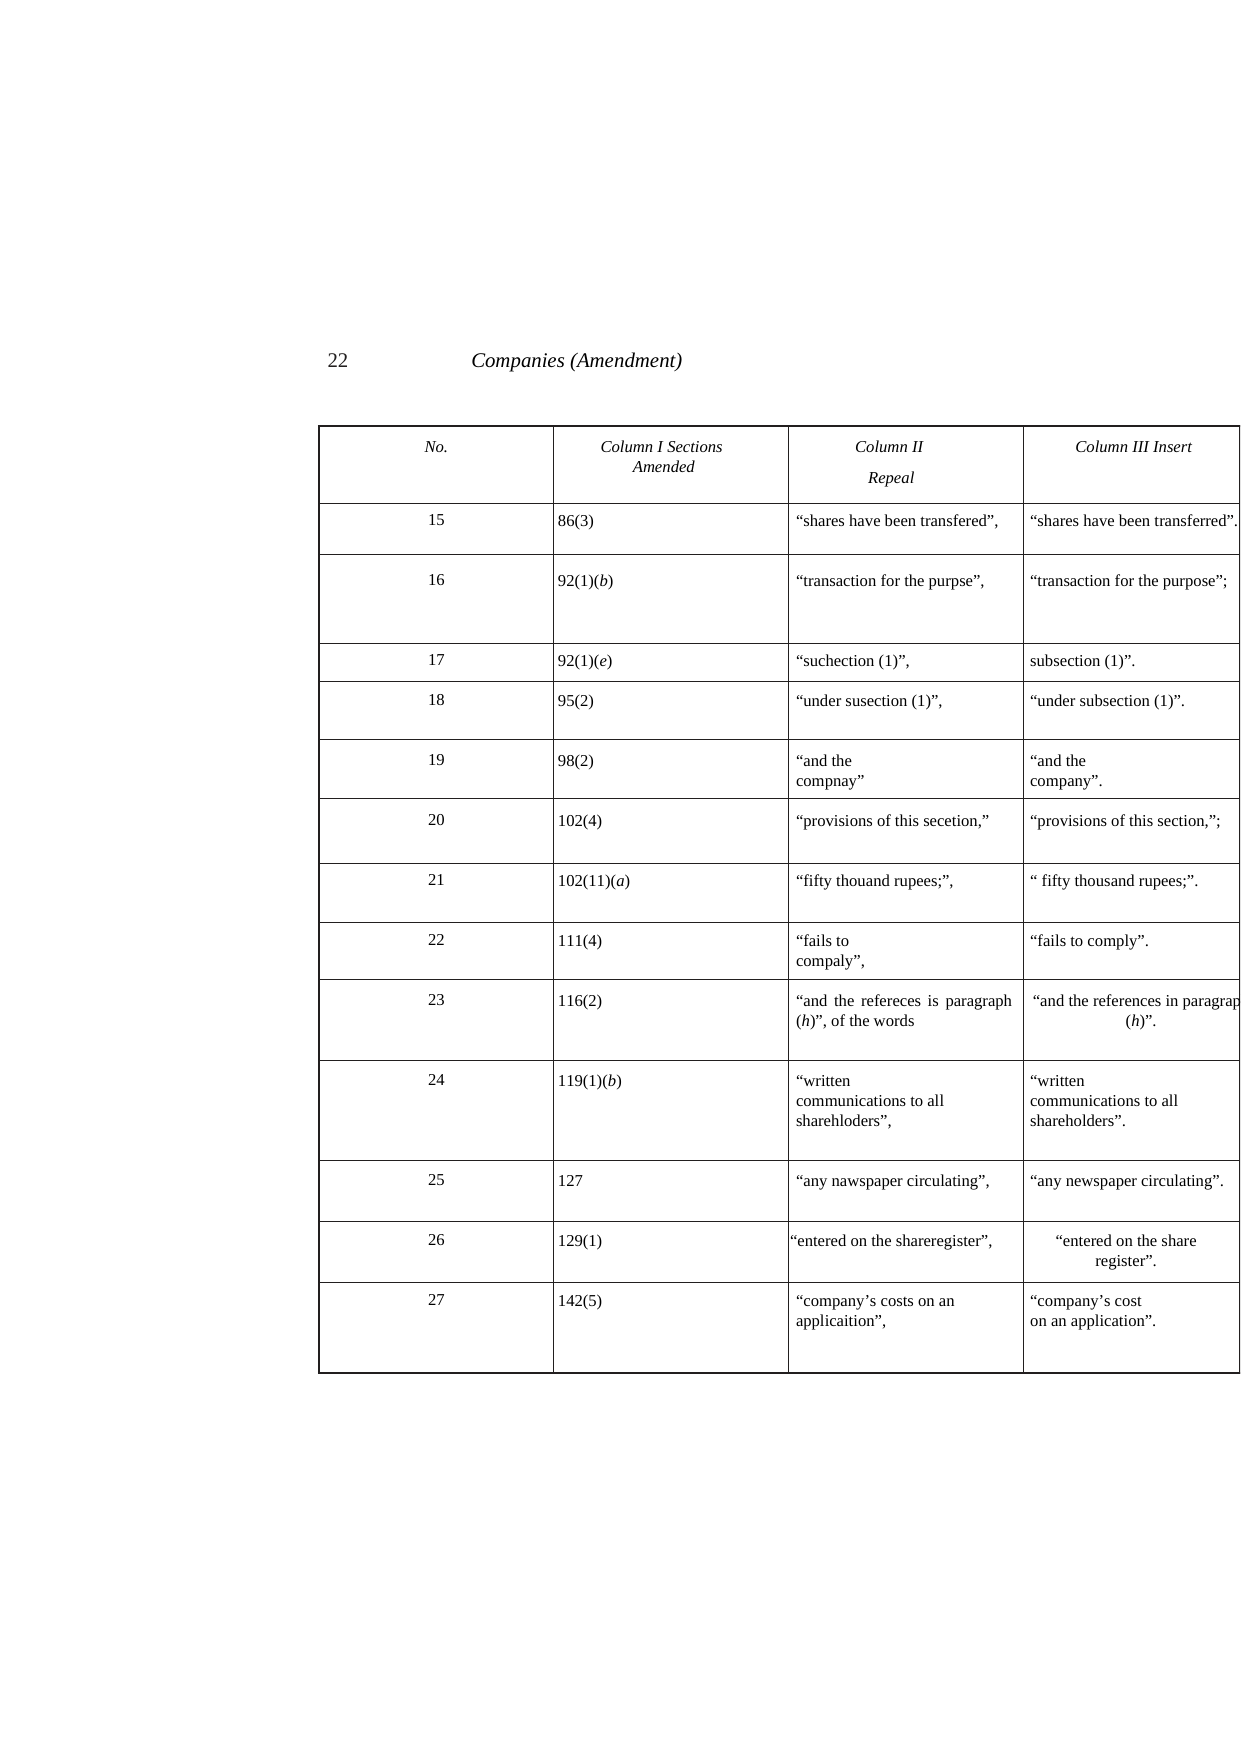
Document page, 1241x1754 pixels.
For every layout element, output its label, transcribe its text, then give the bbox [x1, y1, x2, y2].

table_cell “and the company”. [1024, 740, 1239, 797]
table_cell “and the refereces is paragraph (h)”, of the words [789, 980, 1023, 1060]
table_cell “transaction for the purpose”; [1024, 555, 1239, 643]
table_cell 127 [554, 1161, 788, 1221]
table_header No. [320, 427, 553, 503]
table_cell “company’s costs on an applicaition”, [789, 1283, 1023, 1372]
table_cell 24 [320, 1061, 553, 1160]
table_cell “any nawspaper circulating”, [789, 1161, 1023, 1221]
table_cell “and the compnay” [789, 740, 1023, 797]
table_cell “provisions of this section,”; [1024, 799, 1239, 863]
table_cell 119(1)(b) [554, 1061, 788, 1160]
table_cell 27 [320, 1283, 553, 1372]
table_cell 16 [320, 555, 553, 643]
table_cell “entered on the share register”. [1024, 1222, 1239, 1282]
table_cell 15 [320, 504, 553, 554]
table_cell “ fifty thousand rupees;”. [1024, 864, 1239, 921]
table_cell “transaction for the purpse”, [789, 555, 1023, 643]
table_cell “under susection (1)”, [789, 682, 1023, 739]
table_cell 19 [320, 740, 553, 797]
table_cell 26 [320, 1222, 553, 1282]
table_cell “written communications to all sharehloders”, [789, 1061, 1023, 1160]
table_header Column II Repeal [789, 427, 1023, 503]
table_header Column III Insert [1024, 427, 1239, 503]
table_cell 86(3) [554, 504, 788, 554]
table_cell 20 [320, 799, 553, 863]
table_cell 102(11)(a) [554, 864, 788, 921]
table_cell 92(1)(e) [554, 644, 788, 681]
text 22 Companies (Amendment) [327, 345, 1090, 373]
table_cell 22 [320, 923, 553, 979]
table_cell 129(1) [554, 1222, 788, 1282]
table_cell “suchection (1)”, [789, 644, 1023, 681]
table_cell 92(1)(b) [554, 555, 788, 643]
table_cell 142(5) [554, 1283, 788, 1372]
table_cell 98(2) [554, 740, 788, 797]
table_cell “fails to compaly”, [789, 923, 1023, 979]
table_cell “fails to comply”. [1024, 923, 1239, 979]
table_cell “any newspaper circulating”. [1024, 1161, 1239, 1221]
table_cell 21 [320, 864, 553, 921]
table_cell 23 [320, 980, 553, 1060]
table_cell 102(4) [554, 799, 788, 863]
table_cell “company’s cost on an application”. [1024, 1283, 1239, 1372]
table_header Column I Sections Amended [554, 427, 788, 503]
table_cell “entered on the shareregister”, [789, 1222, 1023, 1282]
table_cell “shares have been transfered”, [789, 504, 1023, 554]
table_cell 25 [320, 1161, 553, 1221]
table_cell “provisions of this secetion,” [789, 799, 1023, 863]
table_cell “written communications to all shareholders”. [1024, 1061, 1239, 1160]
table_cell “under subsection (1)”. [1024, 682, 1239, 739]
table_cell 111(4) [554, 923, 788, 979]
table_cell “fifty thouand rupees;”, [789, 864, 1023, 921]
table_cell 116(2) [554, 980, 788, 1060]
table_cell 18 [320, 682, 553, 739]
table_cell 95(2) [554, 682, 788, 739]
table_cell subsection (1)”. [1024, 644, 1239, 681]
table_cell “and the references in paragraph (h)”. [1024, 980, 1239, 1060]
table_cell “shares have been transferred”. [1024, 504, 1239, 554]
table_cell 17 [320, 644, 553, 681]
